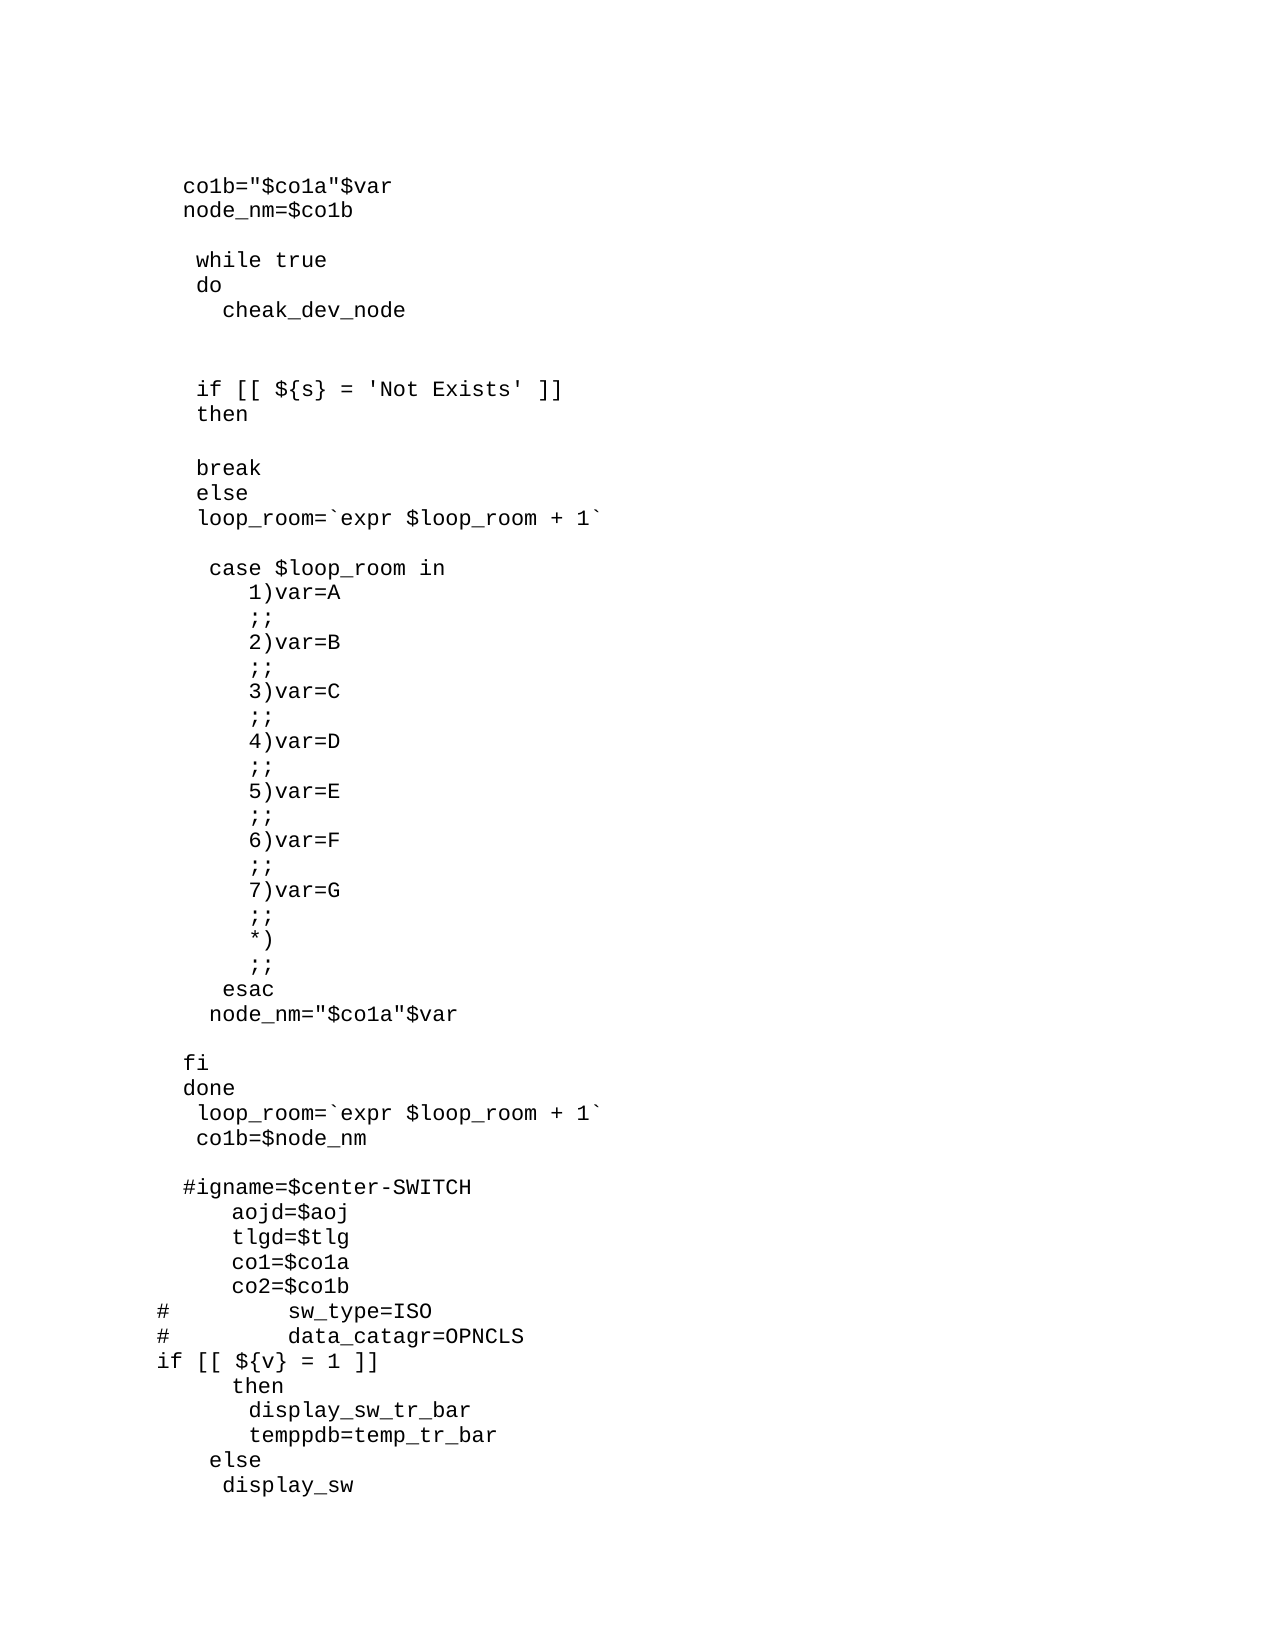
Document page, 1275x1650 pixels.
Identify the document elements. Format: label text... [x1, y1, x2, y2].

text # sw_type=ISO [156, 1300, 1118, 1325]
text *) [156, 928, 1118, 953]
text do [156, 274, 1118, 299]
text co2=$co1b [156, 1276, 1118, 1300]
text then [156, 1375, 1118, 1399]
text ;; [156, 606, 1118, 631]
text loop_room=`expr $loop_room + 1` [156, 1102, 1118, 1127]
text ;; [156, 854, 1118, 879]
text else [156, 482, 1118, 507]
text 2)var=B [156, 631, 1118, 656]
text ;; [156, 656, 1118, 681]
text node_nm="$co1a"$var [156, 1003, 1118, 1028]
text 7)var=G [156, 879, 1118, 904]
text temppdb=temp_tr_bar [156, 1424, 1118, 1449]
text 3)var=C [156, 681, 1118, 705]
text then [156, 403, 1118, 428]
text ;; [156, 904, 1118, 928]
text 1)var=A [156, 581, 1118, 606]
text fi [156, 1052, 1118, 1077]
text ;; [156, 953, 1118, 978]
text break [156, 457, 1118, 482]
text co1b="$co1a"$var [156, 175, 1118, 199]
text co1=$co1a [156, 1251, 1118, 1276]
text 5)var=E [156, 780, 1118, 804]
text loop_room=`expr $loop_room + 1` [156, 507, 1118, 532]
text if [[ ${s} = 'Not Exists' ]] [156, 378, 1118, 403]
text else [156, 1449, 1118, 1474]
text # data_catagr=OPNCLS [156, 1325, 1118, 1350]
text if [[ ${v} = 1 ]] [156, 1350, 1118, 1375]
text co1b=$node_nm [156, 1127, 1118, 1152]
text cheak_dev_node [156, 299, 1118, 323]
text aojd=$aoj [156, 1201, 1118, 1226]
text node_nm=$co1b [156, 199, 1118, 224]
text 6)var=F [156, 829, 1118, 854]
text ;; [156, 804, 1118, 829]
text display_sw [156, 1474, 1118, 1499]
text case $loop_room in [156, 557, 1118, 581]
text ;; [156, 755, 1118, 780]
text while true [156, 249, 1118, 274]
text tlgd=$tlg [156, 1226, 1118, 1251]
text ;; [156, 705, 1118, 730]
text esac [156, 978, 1118, 1003]
text 4)var=D [156, 730, 1118, 755]
text display_sw_tr_bar [156, 1399, 1118, 1424]
text #igname=$center-SWITCH [156, 1176, 1118, 1201]
text done [156, 1077, 1118, 1102]
